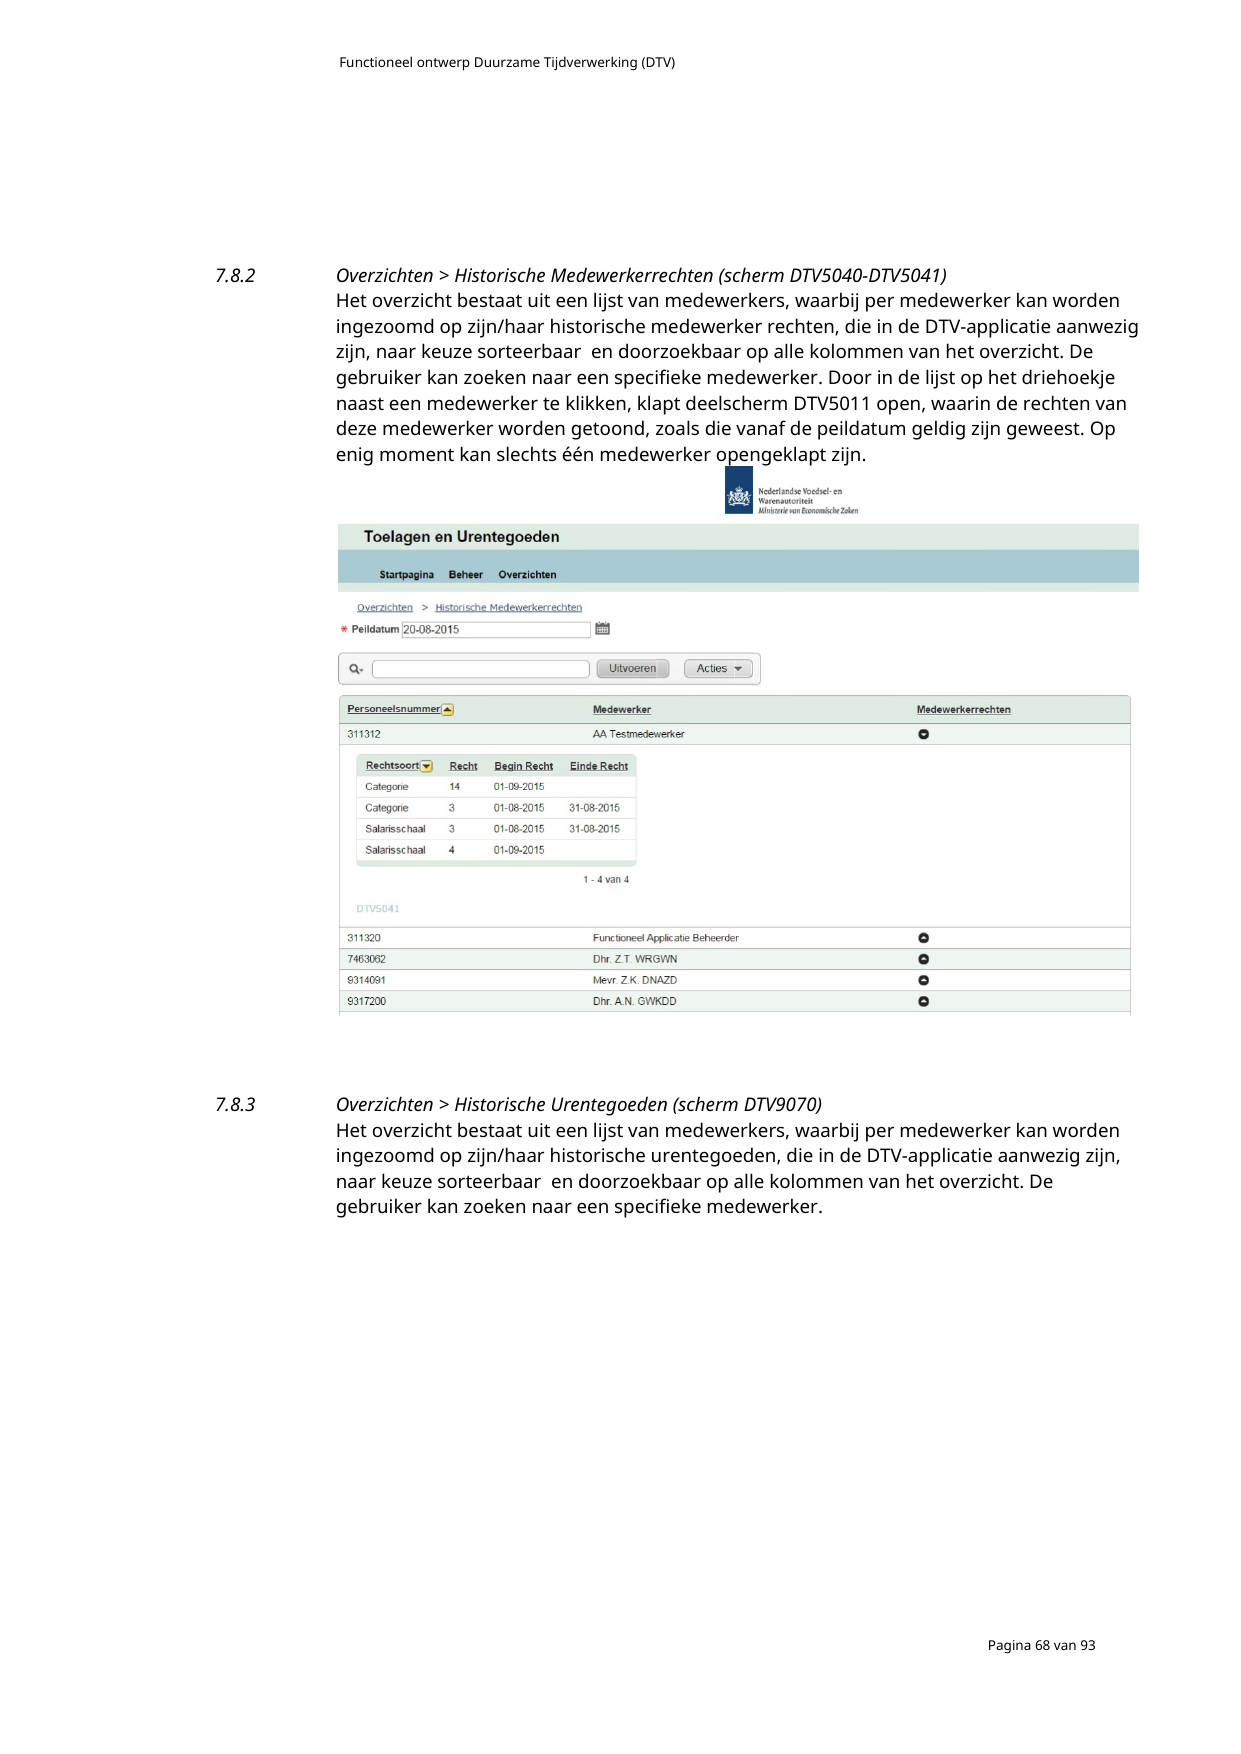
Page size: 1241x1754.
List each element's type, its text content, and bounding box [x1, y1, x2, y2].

subtitle Overzichten > Historische Urentegoeden (scherm DTV9070) [215, 1092, 1140, 1117]
subtitle Overzichten > Historische Medewerkerrechten (scherm DTV5040-DTV5041) [215, 262, 1140, 288]
picture [335, 466, 1139, 1016]
text Het overzicht bestaat uit een lijst van medewerkers, waarbij per medewerker kan worden ingezoomd op zijn/haar historische medewerker rechten, die in de DTV-applicatie aanwezig zijn, naar keuze sorteerbaar en doorzoekbaar op alle kolommen van het overzicht. De gebruiker kan zoeken naar een specifieke medewerker. Door in de lijst op het driehoekje naast een medewerker te klikken, klapt deelscherm DTV5011 open, waarin de rechten van deze medewerker worden getoond, zoals die vanaf de peildatum geldig zijn geweest. Op enig moment kan slechts één medewerker opengeklapt zijn. [336, 288, 1140, 466]
text Het overzicht bestaat uit een lijst van medewerkers, waarbij per medewerker kan worden ingezoomd op zijn/haar historische urentegoeden, die in de DTV-applicatie aanwezig zijn, naar keuze sorteerbaar en doorzoekbaar op alle kolommen van het overzicht. De gebruiker kan zoeken naar een specifieke medewerker. [336, 1117, 1140, 1219]
